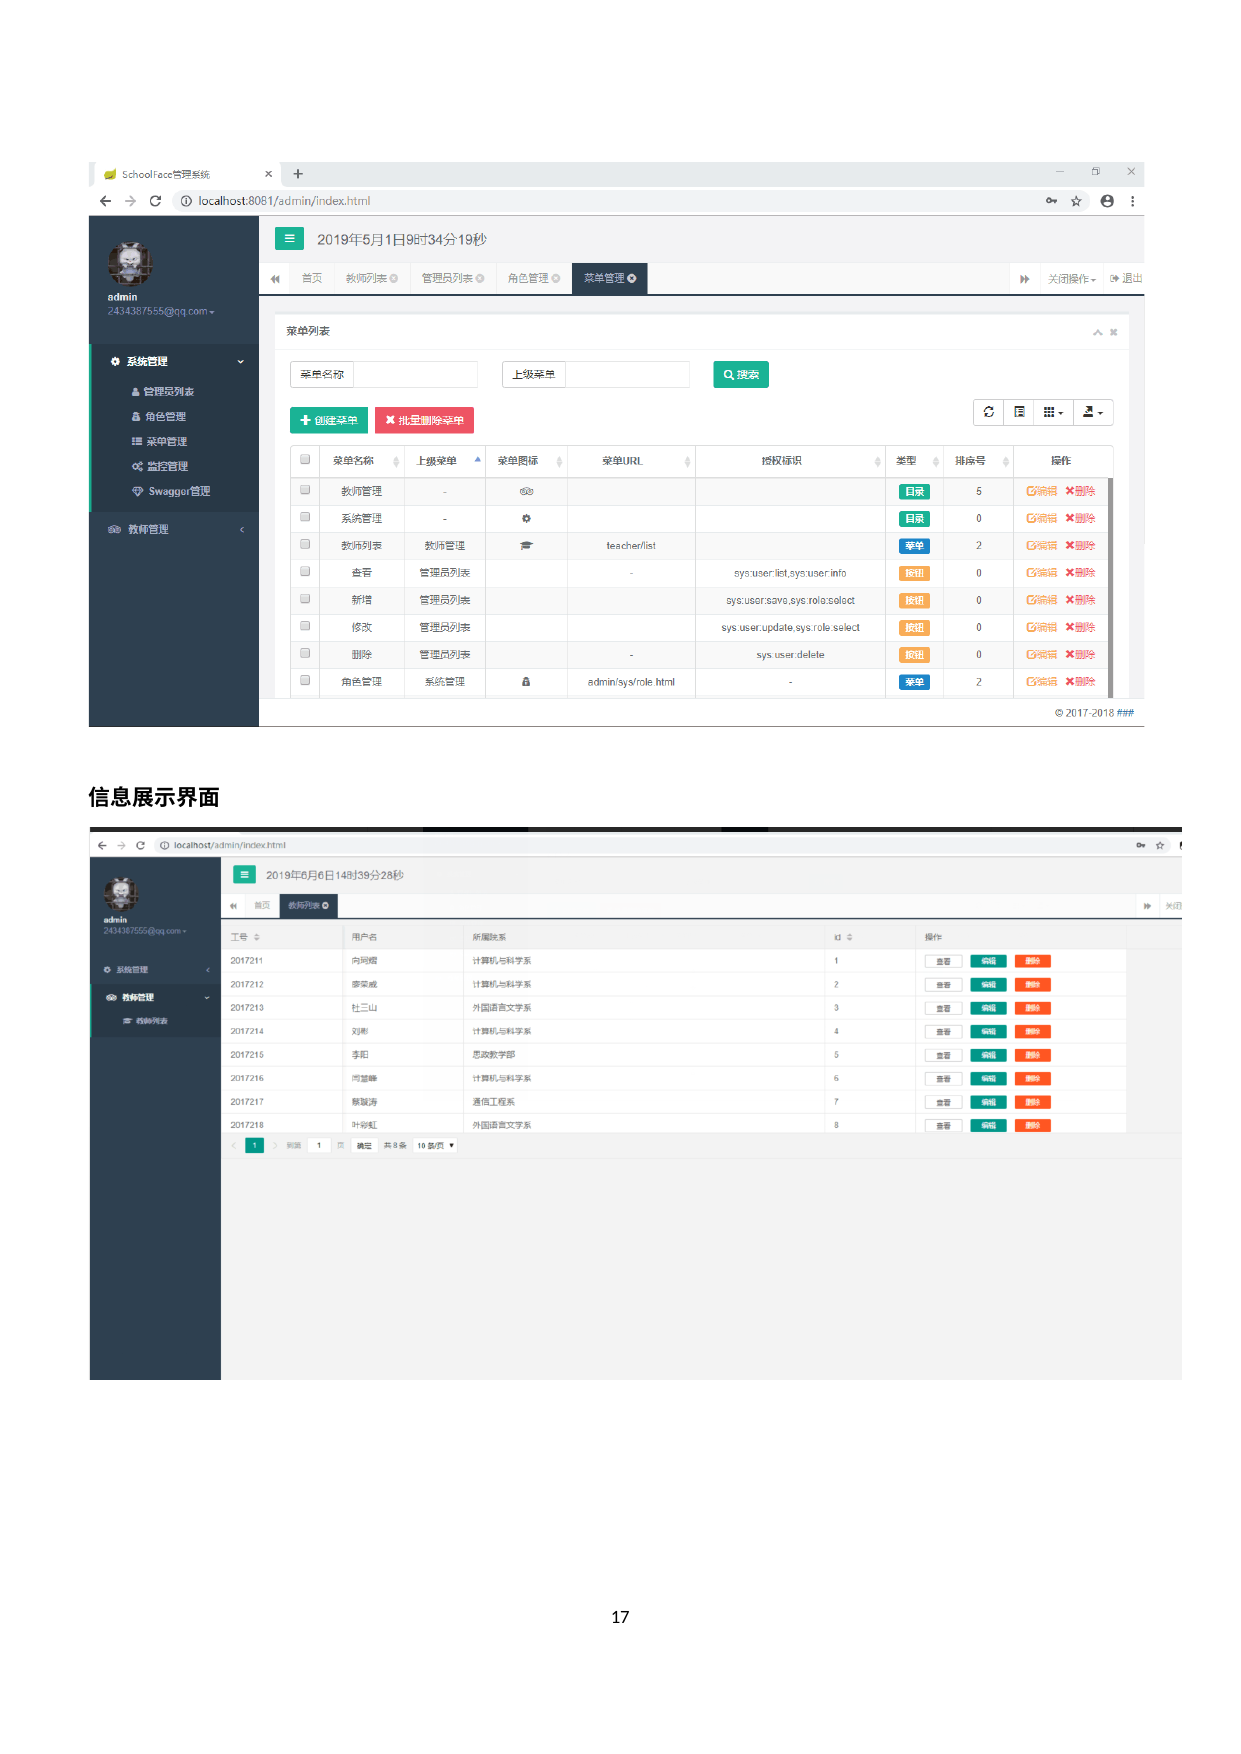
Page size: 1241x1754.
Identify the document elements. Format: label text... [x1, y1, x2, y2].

text 信息展示界面 [89, 779, 1152, 812]
picture [88, 162, 1145, 727]
picture [88, 827, 1182, 1380]
